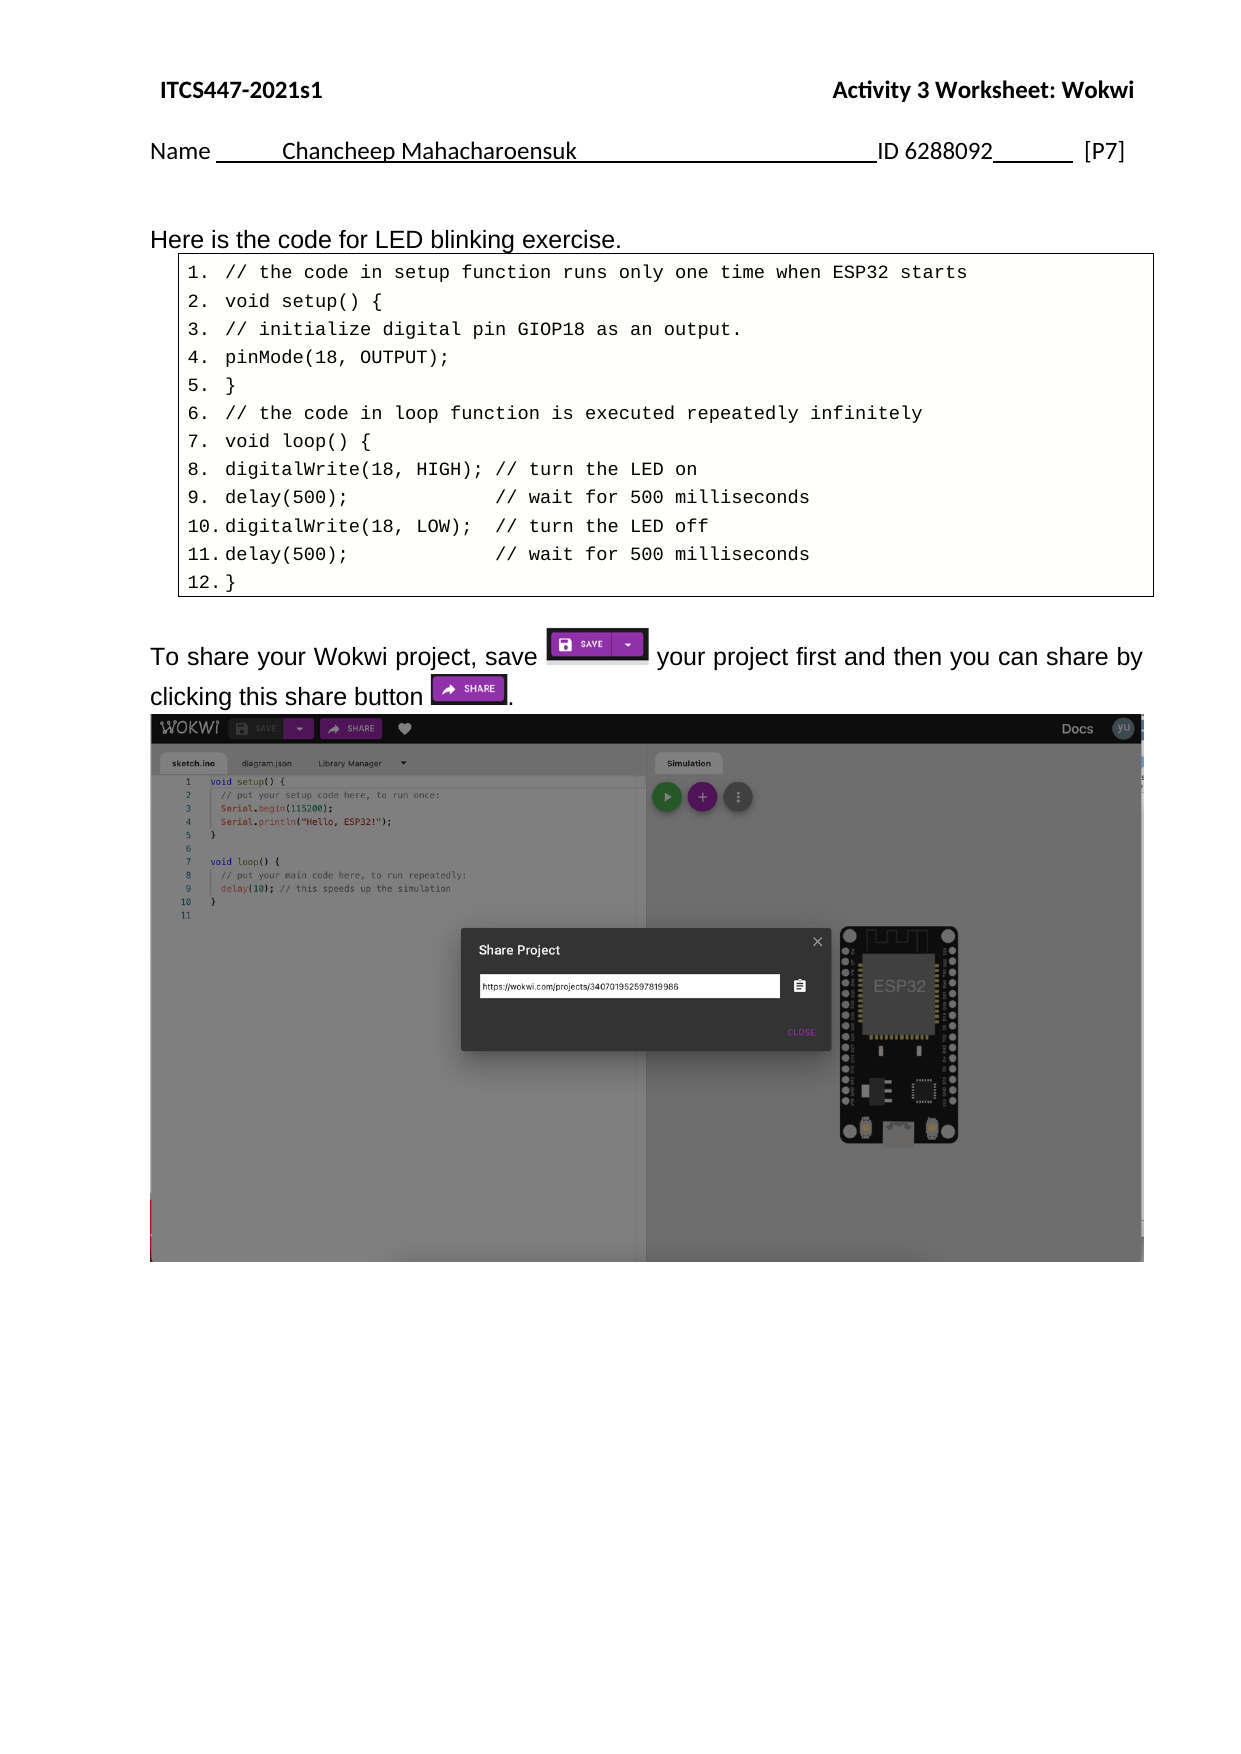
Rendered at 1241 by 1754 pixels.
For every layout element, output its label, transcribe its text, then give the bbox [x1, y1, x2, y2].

list digitalWrite(18, LOW); // turn the LED off [179, 506, 1153, 534]
picture [430, 674, 508, 705]
list void setup() { [179, 281, 1153, 309]
list // the code in setup function runs only one time when ESP32 starts [179, 254, 1153, 281]
picture [546, 625, 649, 665]
list delay(500); // wait for 500 milliseconds [179, 534, 1153, 563]
text To share your Wokwi project, save your project first and then you can share by clicking this share button . [150, 626, 1144, 710]
list void loop() { [179, 422, 1153, 450]
list delay(500); // wait for 500 milliseconds [179, 478, 1153, 506]
list digitalWrite(18, HIGH); // turn the LED on [179, 450, 1153, 478]
picture [150, 714, 1144, 1262]
list pinMode(18, OUTPUT); [179, 338, 1153, 366]
list } [179, 563, 1153, 596]
list } [179, 366, 1153, 394]
list // initialize digital pin GIOP18 as an output. [179, 309, 1153, 338]
list // the code in loop function is executed repeatedly infinitely [179, 394, 1153, 422]
text Here is the code for LED blinking exercise. [150, 224, 1144, 253]
